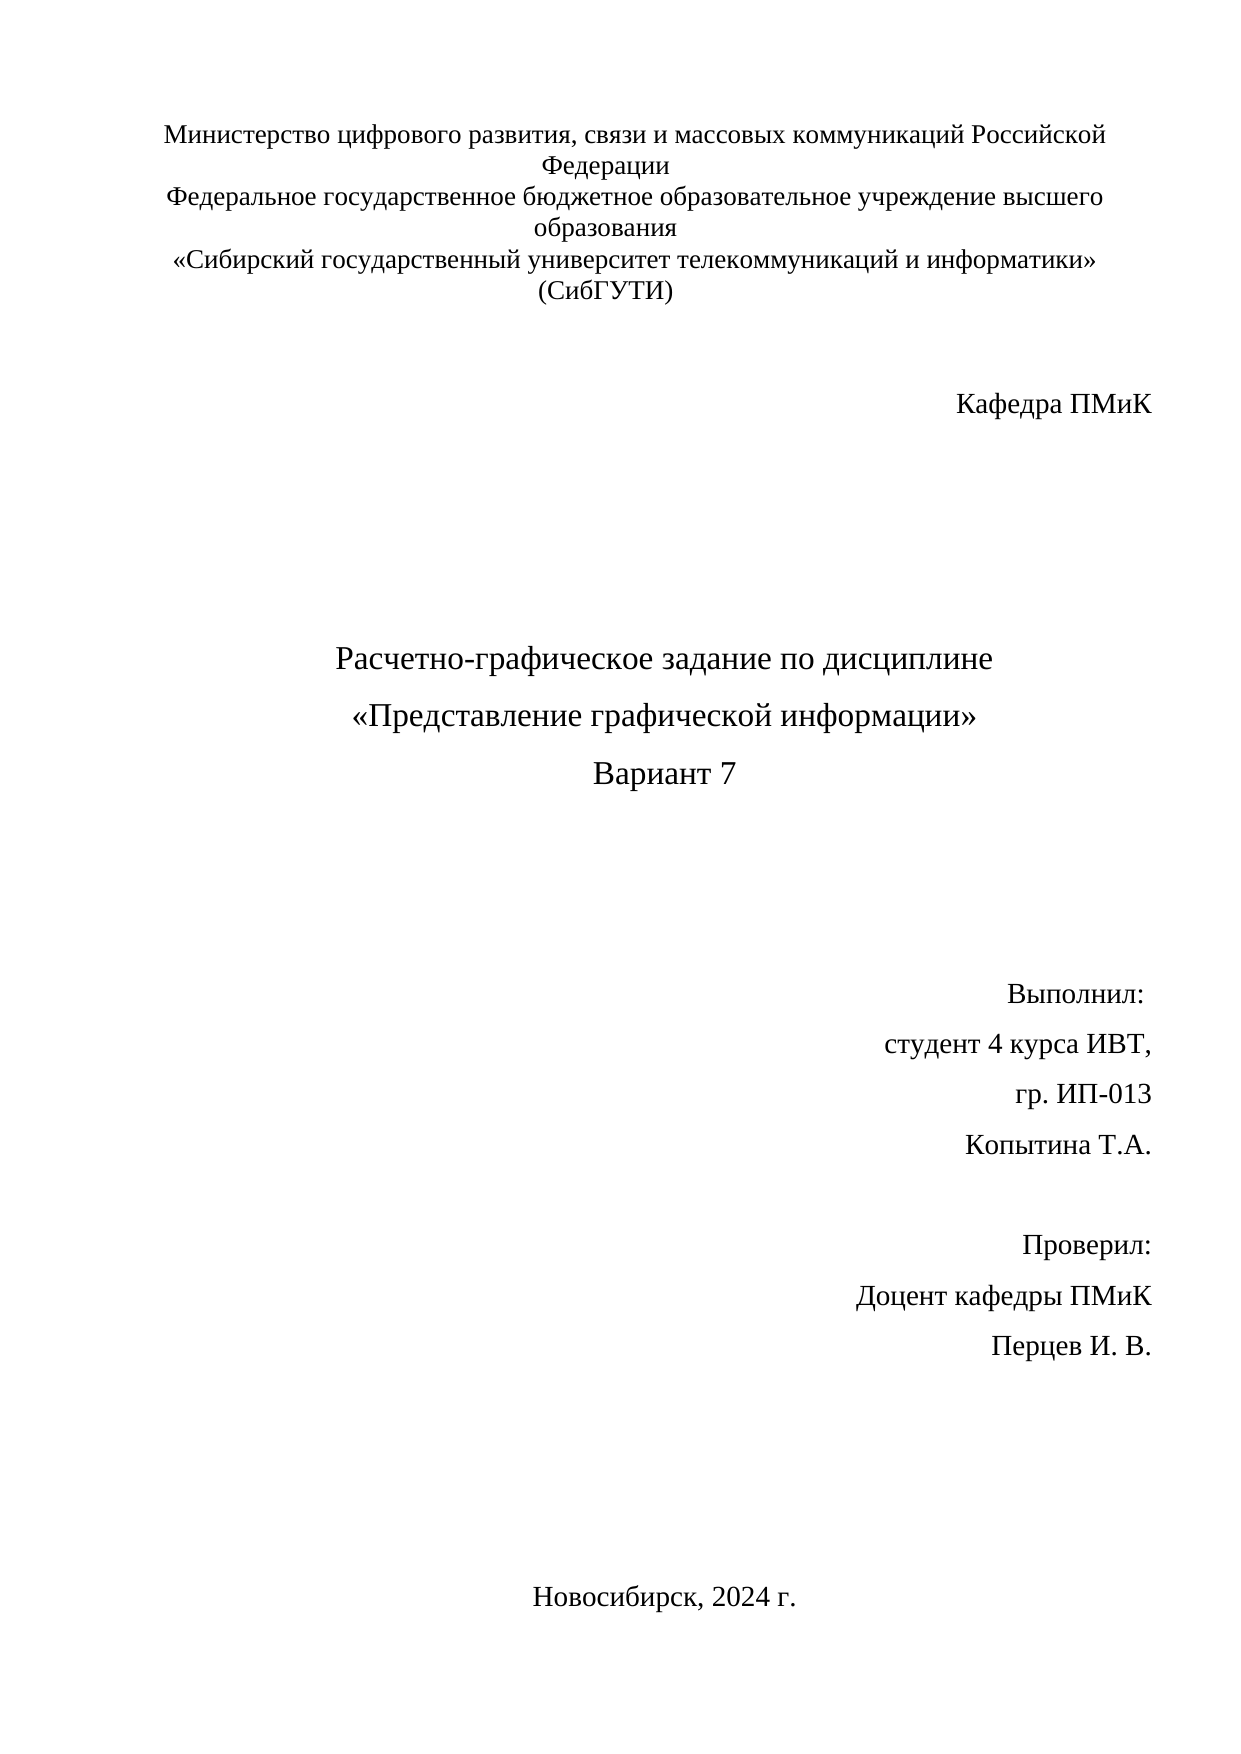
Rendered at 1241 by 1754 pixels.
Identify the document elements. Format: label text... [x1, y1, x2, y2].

text гр. ИП-013 [177, 1076, 1152, 1110]
text Расчетно-графическое задание по дисциплине [177, 638, 1152, 676]
text Министерство цифрового развития, связи и массовых коммуникаций Российской Федерации [59, 118, 1152, 180]
text Перцев И. В. [915, 1328, 1152, 1362]
text Вариант 7 [177, 753, 1152, 791]
text Выполнил: студент 4 курса ИВТ, [177, 976, 1152, 1060]
text «Сибирский государственный университет телекоммуникаций и информатики» (СибГУТИ) [59, 243, 1152, 305]
text «Представление графической информации» [177, 696, 1152, 734]
text Проверил: [709, 1227, 1152, 1261]
text Доцент кафедры ПМиК [709, 1278, 1152, 1311]
text Новосибирск, 2024 г. [177, 1579, 1152, 1613]
text Кафедра ПМиК [177, 336, 1152, 420]
text Федеральное государственное бюджетное образовательное учреждение высшего образования [59, 180, 1152, 243]
text Копытина Т.А. [177, 1127, 1152, 1160]
